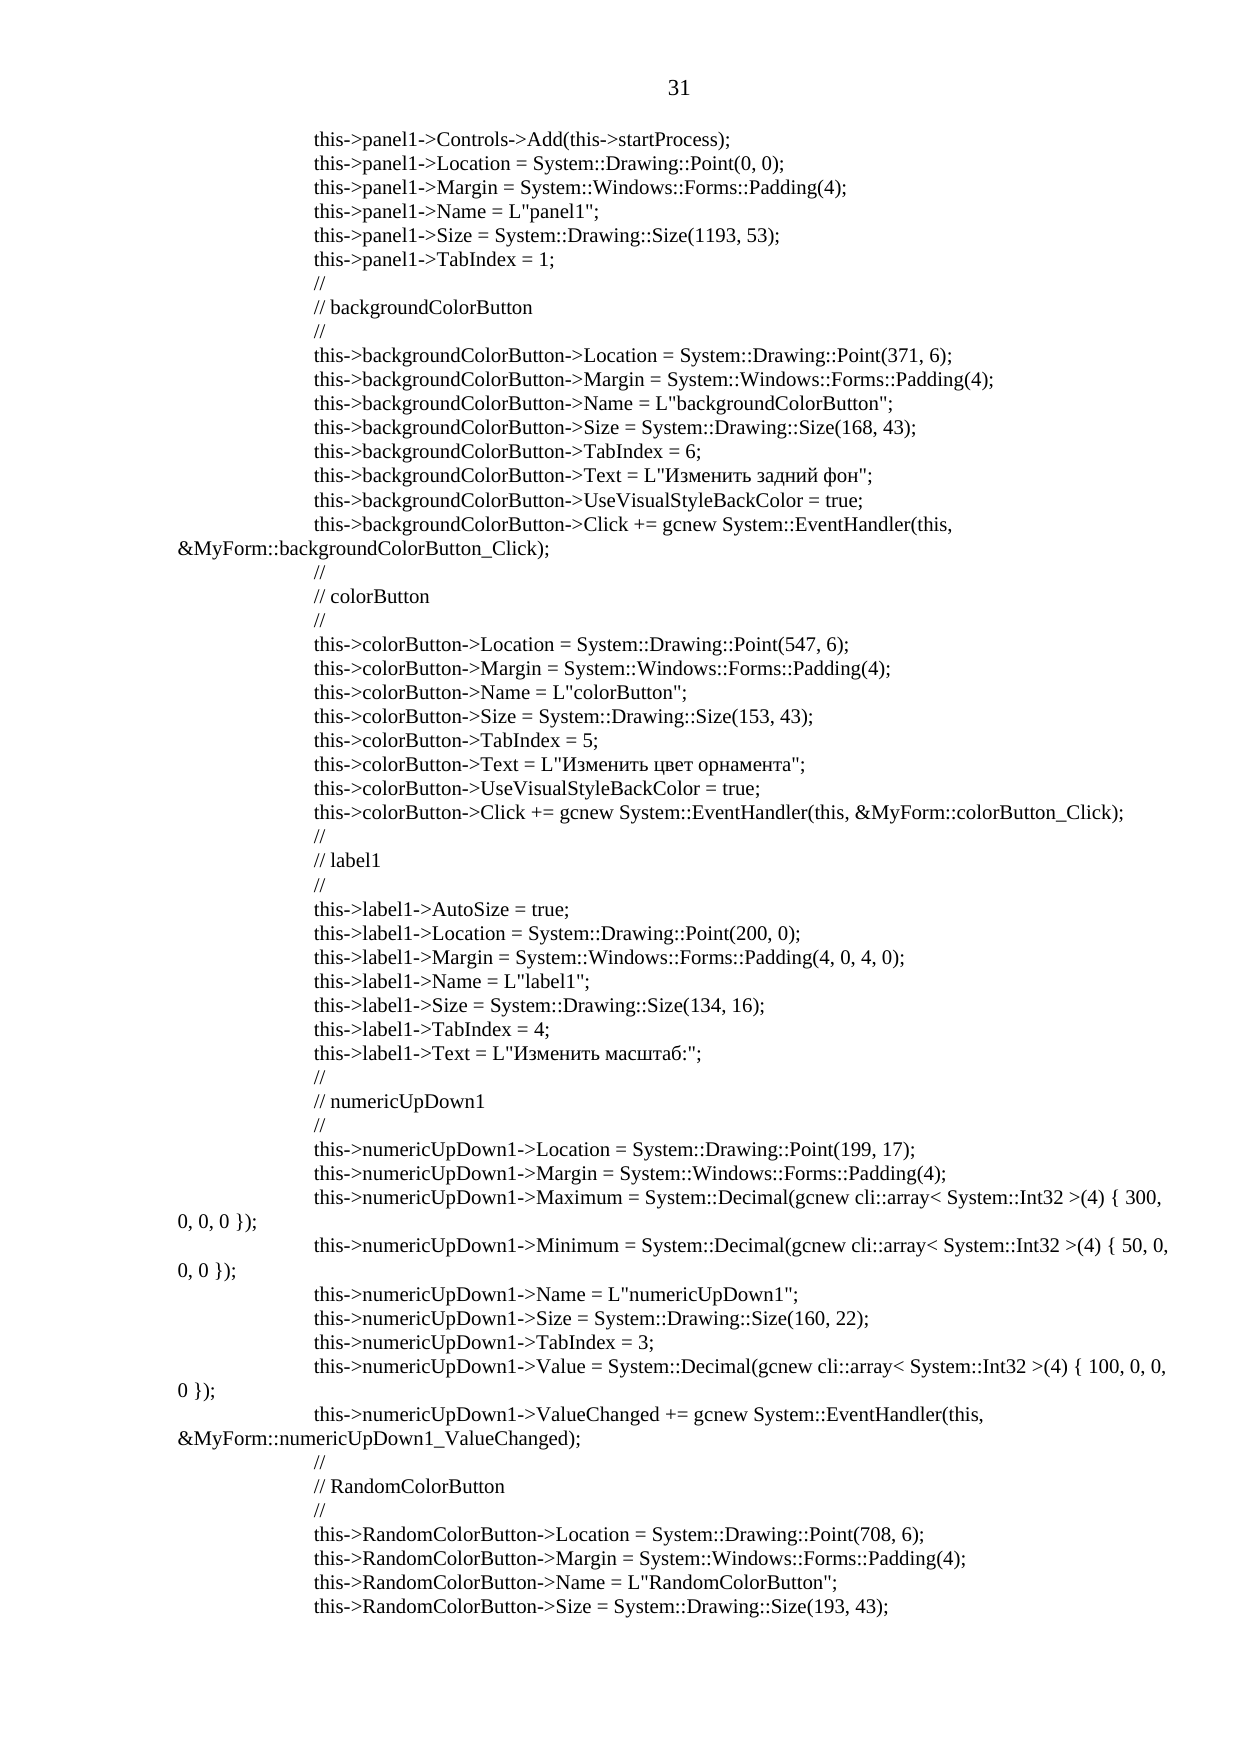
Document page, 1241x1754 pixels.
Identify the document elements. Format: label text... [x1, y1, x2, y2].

text this->label1->TabIndex = 4; [177, 1017, 1181, 1041]
text // [177, 872, 1181, 897]
text this->panel1->Name = L"panel1"; [177, 199, 1181, 223]
text // [177, 560, 1181, 584]
text this->numericUpDown1->Location = System::Drawing::Point(199, 17); [177, 1137, 1181, 1161]
text this->colorButton->Location = System::Drawing::Point(547, 6); [177, 632, 1181, 656]
text // RandomColorButton [177, 1474, 1181, 1498]
text this->backgroundColorButton->TabIndex = 6; [177, 439, 1181, 463]
text this->colorButton->Margin = System::Windows::Forms::Padding(4); [177, 656, 1181, 680]
text this->backgroundColorButton->Margin = System::Windows::Forms::Padding(4); [177, 367, 1181, 391]
text // [177, 1065, 1181, 1089]
text this->panel1->Location = System::Drawing::Point(0, 0); [177, 151, 1181, 175]
text // [177, 1113, 1181, 1137]
text this->backgroundColorButton->UseVisualStyleBackColor = true; [177, 487, 1181, 512]
text // [177, 1450, 1181, 1474]
text this->colorButton->Size = System::Drawing::Size(153, 43); [177, 704, 1181, 728]
text this->panel1->Controls->Add(this->startProcess); [177, 127, 1181, 151]
text this->label1->Margin = System::Windows::Forms::Padding(4, 0, 4, 0); [177, 945, 1181, 969]
text this->colorButton->Name = L"colorButton"; [177, 680, 1181, 704]
text this->numericUpDown1->Margin = System::Windows::Forms::Padding(4); [177, 1161, 1181, 1185]
text this->panel1->Margin = System::Windows::Forms::Padding(4); [177, 175, 1181, 199]
text // backgroundColorButton [177, 295, 1181, 319]
text // [177, 1498, 1181, 1522]
text this->RandomColorButton->Size = System::Drawing::Size(193, 43); [177, 1594, 1181, 1618]
text this->colorButton->Click += gcnew System::EventHandler(this, &MyForm::colorButton_Click); [177, 800, 1181, 824]
text this->backgroundColorButton->Name = L"backgroundColorButton"; [177, 391, 1181, 415]
text this->numericUpDown1->Size = System::Drawing::Size(160, 22); [177, 1306, 1181, 1330]
text this->backgroundColorButton->Text = L"Изменить задний фон"; [177, 463, 1181, 487]
text this->label1->Location = System::Drawing::Point(200, 0); [177, 921, 1181, 945]
text this->panel1->TabIndex = 1; [177, 247, 1181, 271]
text // label1 [177, 848, 1181, 872]
text this->backgroundColorButton->Click += gcnew System::EventHandler(this, &MyForm::backgroundColorButton_Click); [177, 512, 1181, 560]
text this->numericUpDown1->ValueChanged += gcnew System::EventHandler(this, &MyForm::numericUpDown1_ValueChanged); [177, 1402, 1181, 1450]
text this->RandomColorButton->Margin = System::Windows::Forms::Padding(4); [177, 1546, 1181, 1570]
text this->numericUpDown1->Value = System::Decimal(gcnew cli::array< System::Int32 >(4) { 100, 0, 0, 0 }); [177, 1354, 1181, 1402]
text this->numericUpDown1->Maximum = System::Decimal(gcnew cli::array< System::Int32 >(4) { 300, 0, 0, 0 }); [177, 1185, 1181, 1233]
text // [177, 319, 1181, 343]
text this->numericUpDown1->Minimum = System::Decimal(gcnew cli::array< System::Int32 >(4) { 50, 0, 0, 0 }); [177, 1233, 1181, 1282]
text this->RandomColorButton->Location = System::Drawing::Point(708, 6); [177, 1522, 1181, 1546]
text this->colorButton->Text = L"Изменить цвет орнамента"; [177, 752, 1181, 776]
text this->backgroundColorButton->Size = System::Drawing::Size(168, 43); [177, 415, 1181, 439]
text this->colorButton->TabIndex = 5; [177, 728, 1181, 752]
text this->panel1->Size = System::Drawing::Size(1193, 53); [177, 223, 1181, 247]
text // [177, 271, 1181, 295]
text this->numericUpDown1->Name = L"numericUpDown1"; [177, 1282, 1181, 1306]
text this->label1->Size = System::Drawing::Size(134, 16); [177, 993, 1181, 1017]
text this->label1->Text = L"Изменить масштаб:"; [177, 1041, 1181, 1065]
text this->label1->AutoSize = true; [177, 897, 1181, 921]
text this->colorButton->UseVisualStyleBackColor = true; [177, 776, 1181, 800]
text this->label1->Name = L"label1"; [177, 969, 1181, 993]
text this->RandomColorButton->Name = L"RandomColorButton"; [177, 1570, 1181, 1594]
text this->backgroundColorButton->Location = System::Drawing::Point(371, 6); [177, 343, 1181, 367]
text // numericUpDown1 [177, 1089, 1181, 1113]
text // colorButton [177, 584, 1181, 608]
text this->numericUpDown1->TabIndex = 3; [177, 1330, 1181, 1354]
text // [177, 824, 1181, 848]
text // [177, 608, 1181, 632]
